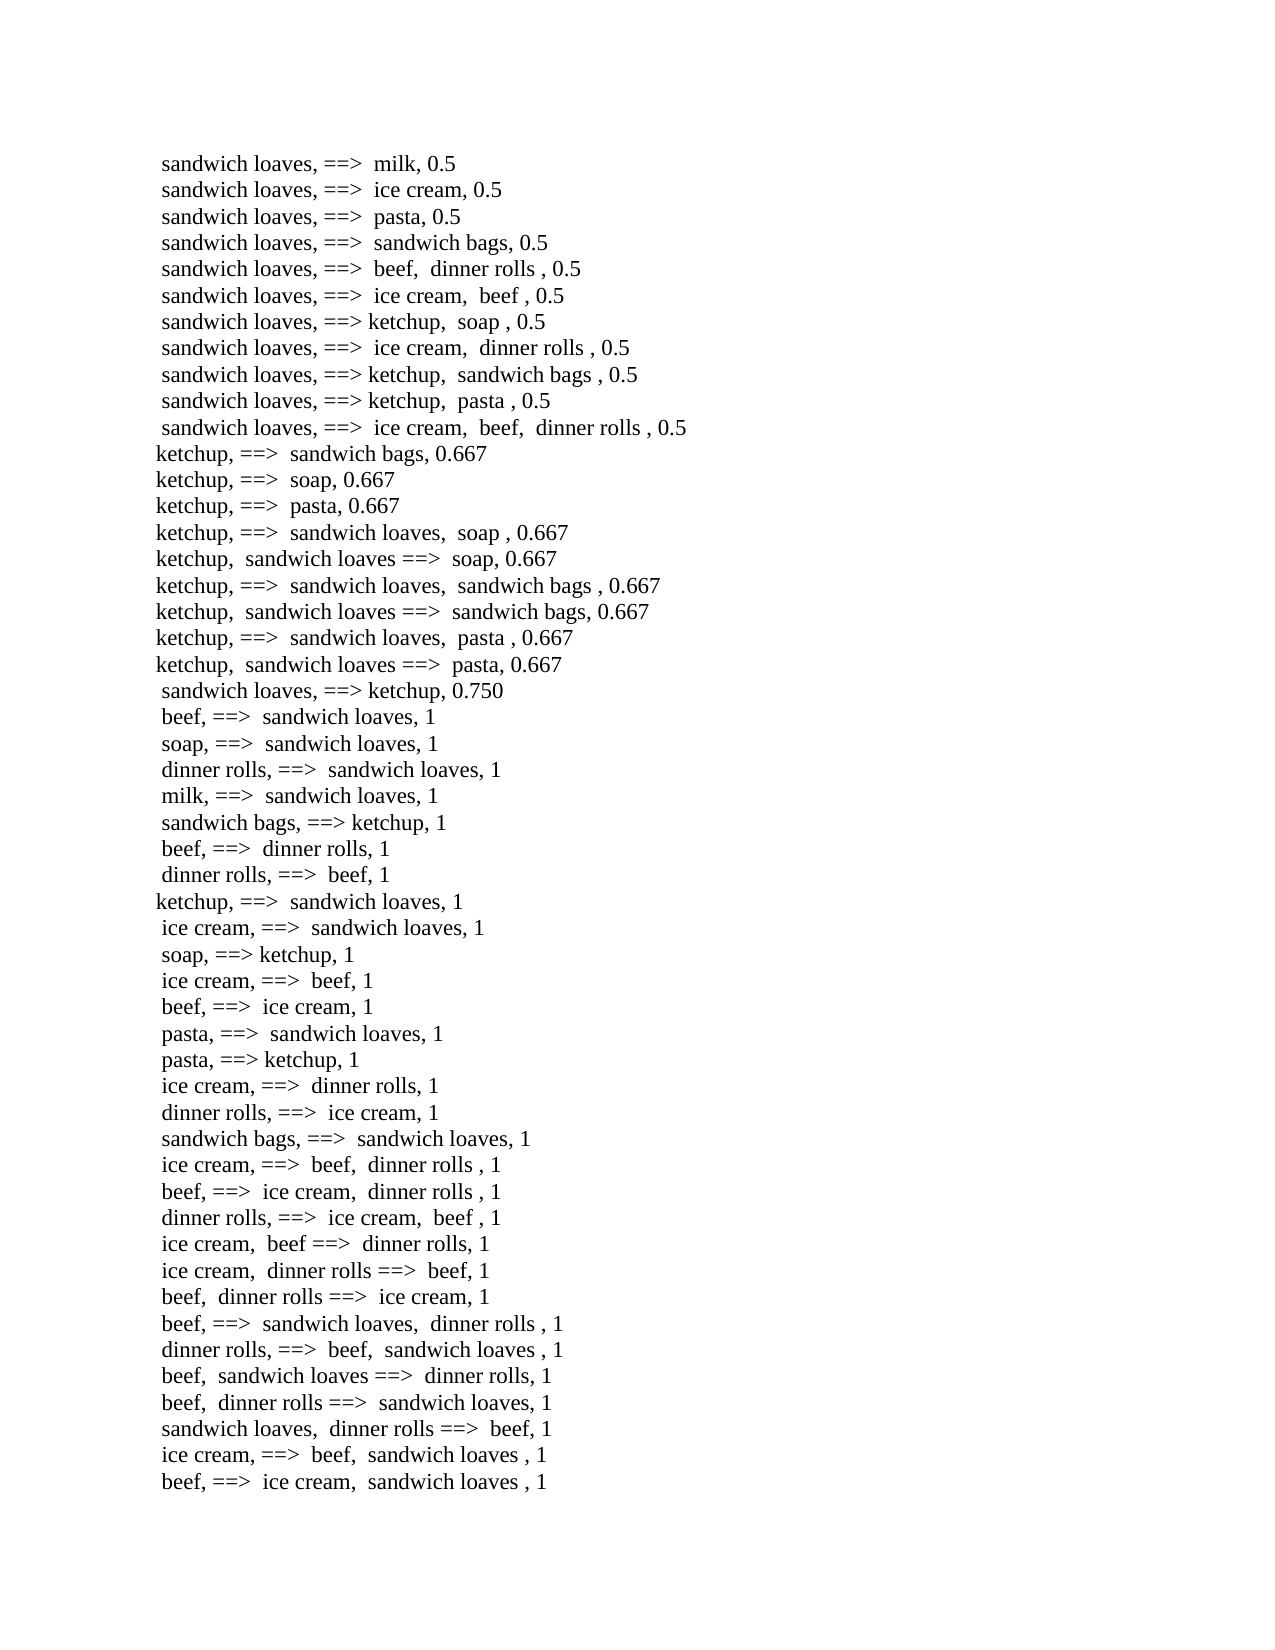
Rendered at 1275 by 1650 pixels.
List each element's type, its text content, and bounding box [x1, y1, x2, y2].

text ice cream, ==> beef, dinner rolls , 1 [150, 1151, 1125, 1178]
text sandwich loaves, ==> sandwich bags, 0.5 [150, 229, 1125, 255]
text sandwich loaves, ==> ice cream, 0.5 [150, 176, 1125, 203]
text ketchup, sandwich loaves ==> soap, 0.667 [150, 545, 1125, 572]
text beef, ==> ice cream, sandwich loaves , 1 [150, 1468, 1125, 1494]
text dinner rolls, ==> ice cream, 1 [150, 1099, 1125, 1125]
text sandwich bags, ==> ketchup, 1 [150, 809, 1125, 835]
text sandwich loaves, dinner rolls ==> beef, 1 [150, 1415, 1125, 1441]
text ketchup, ==> sandwich loaves, sandwich bags , 0.667 [150, 572, 1125, 598]
text ketchup, sandwich loaves ==> pasta, 0.667 [150, 651, 1125, 677]
text sandwich loaves, ==> ketchup, sandwich bags , 0.5 [150, 361, 1125, 387]
text beef, sandwich loaves ==> dinner rolls, 1 [150, 1362, 1125, 1389]
text ketchup, ==> sandwich loaves, pasta , 0.667 [150, 624, 1125, 651]
text beef, ==> sandwich loaves, 1 [150, 703, 1125, 730]
text ketchup, ==> soap, 0.667 [150, 466, 1125, 493]
text milk, ==> sandwich loaves, 1 [150, 782, 1125, 809]
text sandwich loaves, ==> ice cream, beef , 0.5 [150, 282, 1125, 308]
text ketchup, sandwich loaves ==> sandwich bags, 0.667 [150, 598, 1125, 624]
text ice cream, ==> beef, sandwich loaves , 1 [150, 1441, 1125, 1468]
text sandwich bags, ==> sandwich loaves, 1 [150, 1125, 1125, 1151]
text pasta, ==> ketchup, 1 [150, 1046, 1125, 1072]
text sandwich loaves, ==> ketchup, 0.750 [150, 677, 1125, 703]
text ketchup, ==> sandwich bags, 0.667 [150, 440, 1125, 466]
text sandwich loaves, ==> ketchup, soap , 0.5 [150, 308, 1125, 334]
text sandwich loaves, ==> beef, dinner rolls , 0.5 [150, 255, 1125, 282]
text sandwich loaves, ==> milk, 0.5 [150, 150, 1125, 176]
text ice cream, ==> beef, 1 [150, 967, 1125, 993]
text soap, ==> ketchup, 1 [150, 941, 1125, 967]
text ice cream, beef ==> dinner rolls, 1 [150, 1231, 1125, 1257]
text soap, ==> sandwich loaves, 1 [150, 730, 1125, 756]
text sandwich loaves, ==> ketchup, pasta , 0.5 [150, 387, 1125, 413]
text dinner rolls, ==> beef, sandwich loaves , 1 [150, 1336, 1125, 1362]
text pasta, ==> sandwich loaves, 1 [150, 1020, 1125, 1046]
text dinner rolls, ==> ice cream, beef , 1 [150, 1204, 1125, 1231]
text ketchup, ==> sandwich loaves, soap , 0.667 [150, 519, 1125, 545]
text sandwich loaves, ==> ice cream, dinner rolls , 0.5 [150, 334, 1125, 361]
text ice cream, dinner rolls ==> beef, 1 [150, 1257, 1125, 1283]
text beef, ==> ice cream, dinner rolls , 1 [150, 1178, 1125, 1204]
text sandwich loaves, ==> pasta, 0.5 [150, 203, 1125, 229]
text beef, ==> sandwich loaves, dinner rolls , 1 [150, 1309, 1125, 1336]
text beef, dinner rolls ==> sandwich loaves, 1 [150, 1389, 1125, 1415]
text ketchup, ==> sandwich loaves, 1 [150, 888, 1125, 914]
text dinner rolls, ==> sandwich loaves, 1 [150, 756, 1125, 782]
text ice cream, ==> dinner rolls, 1 [150, 1072, 1125, 1099]
text beef, ==> ice cream, 1 [150, 993, 1125, 1020]
text dinner rolls, ==> beef, 1 [150, 862, 1125, 888]
text beef, dinner rolls ==> ice cream, 1 [150, 1283, 1125, 1309]
text ice cream, ==> sandwich loaves, 1 [150, 914, 1125, 941]
text ketchup, ==> pasta, 0.667 [150, 493, 1125, 519]
text sandwich loaves, ==> ice cream, beef, dinner rolls , 0.5 [150, 413, 1125, 440]
text beef, ==> dinner rolls, 1 [150, 835, 1125, 862]
